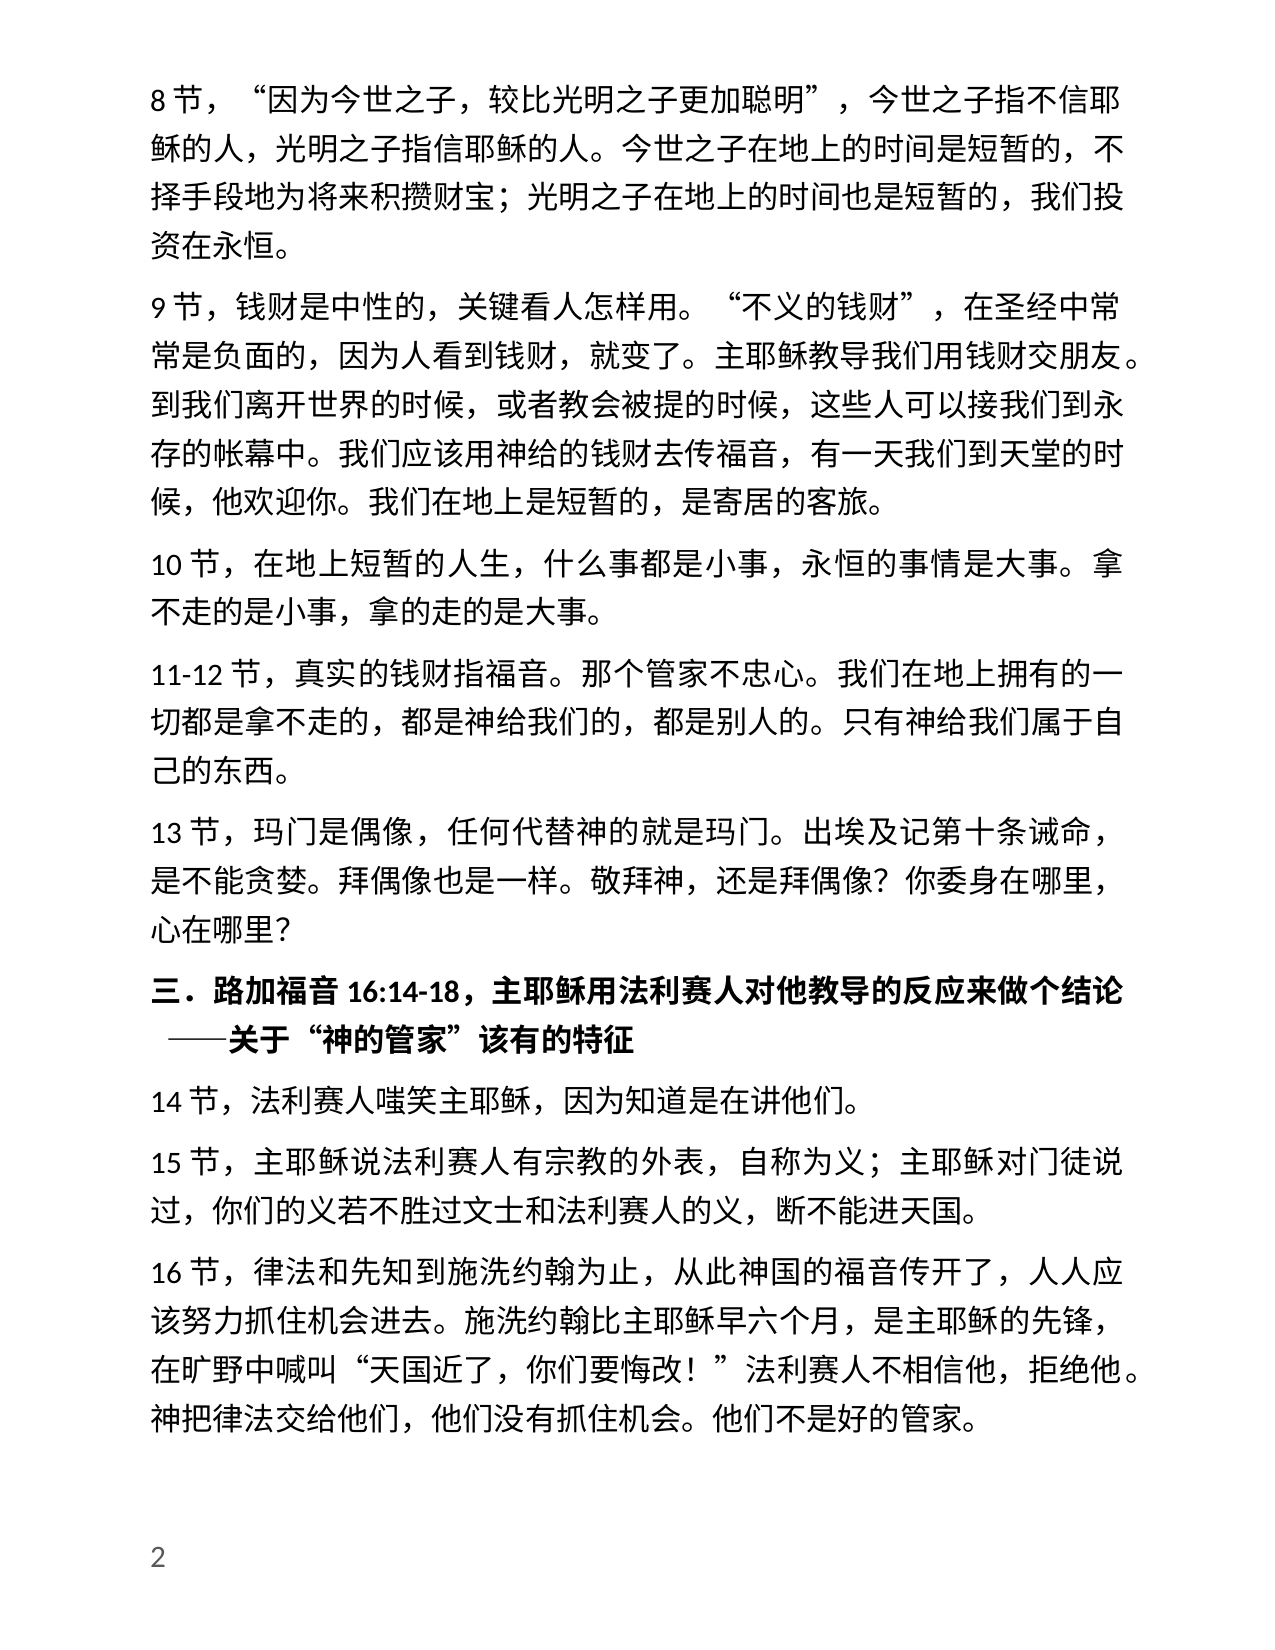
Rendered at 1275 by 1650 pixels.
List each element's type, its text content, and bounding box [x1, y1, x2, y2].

list 13节，玛门是偶像，任何代替神的就是玛门。出埃及记第十条诫命，是不能贪婪。拜偶像也是一样。敬拜神，还是拜偶像？你委身在哪里，心在哪里？ [150, 807, 1125, 950]
list 9节，钱财是中性的，关键看人怎样用。“不义的钱财”，在圣经中常常是负面的，因为人看到钱财，就变了。主耶稣教导我们用钱财交朋友。到我们离开世界的时候，或者教会被提的时候，这些人可以接我们到永存的帐幕中。我们应该用神给的钱财去传福音，有一天我们到天堂的时候，他欢迎你。我们在地上是短暂的，是寄居的客旅。 [150, 282, 1125, 523]
list 10节，在地上短暂的人生，什么事都是小事，永恒的事情是大事。拿不走的是小事，拿的走的是大事。 [150, 539, 1125, 633]
list 15节，主耶稣说法利赛人有宗教的外表，自称为义；主耶稣对门徒说过，你们的义若不胜过文士和法利赛人的义，断不能进天国。 [150, 1137, 1125, 1231]
list 11-12节，真实的钱财指福音。那个管家不忠心。我们在地上拥有的一切都是拿不走的，都是神给我们的，都是别人的。只有神给我们属于自己的东西。 [150, 649, 1125, 791]
list 14节，法利赛人嗤笑主耶稣，因为知道是在讲他们。 [150, 1076, 1125, 1121]
list 8节，“因为今世之子，较比光明之子更加聪明”，今世之子指不信耶稣的人，光明之子指信耶稣的人。今世之子在地上的时间是短暂的，不择手段地为将来积攒财宝；光明之子在地上的时间也是短暂的，我们投资在永恒。 [150, 75, 1125, 266]
list 三．路加福音16:14-18，主耶稣用法利赛人对他教导的反应来做个结论——关于“神的管家”该有的特征 [150, 966, 1125, 1060]
list 16节，律法和先知到施洗约翰为止，从此神国的福音传开了，人人应该努力抓住机会进去。施洗约翰比主耶稣早六个月，是主耶稣的先锋，在旷野中喊叫“天国近了，你们要悔改！”法利赛人不相信他，拒绝他。神把律法交给他们，他们没有抓住机会。他们不是好的管家。 [150, 1247, 1125, 1439]
